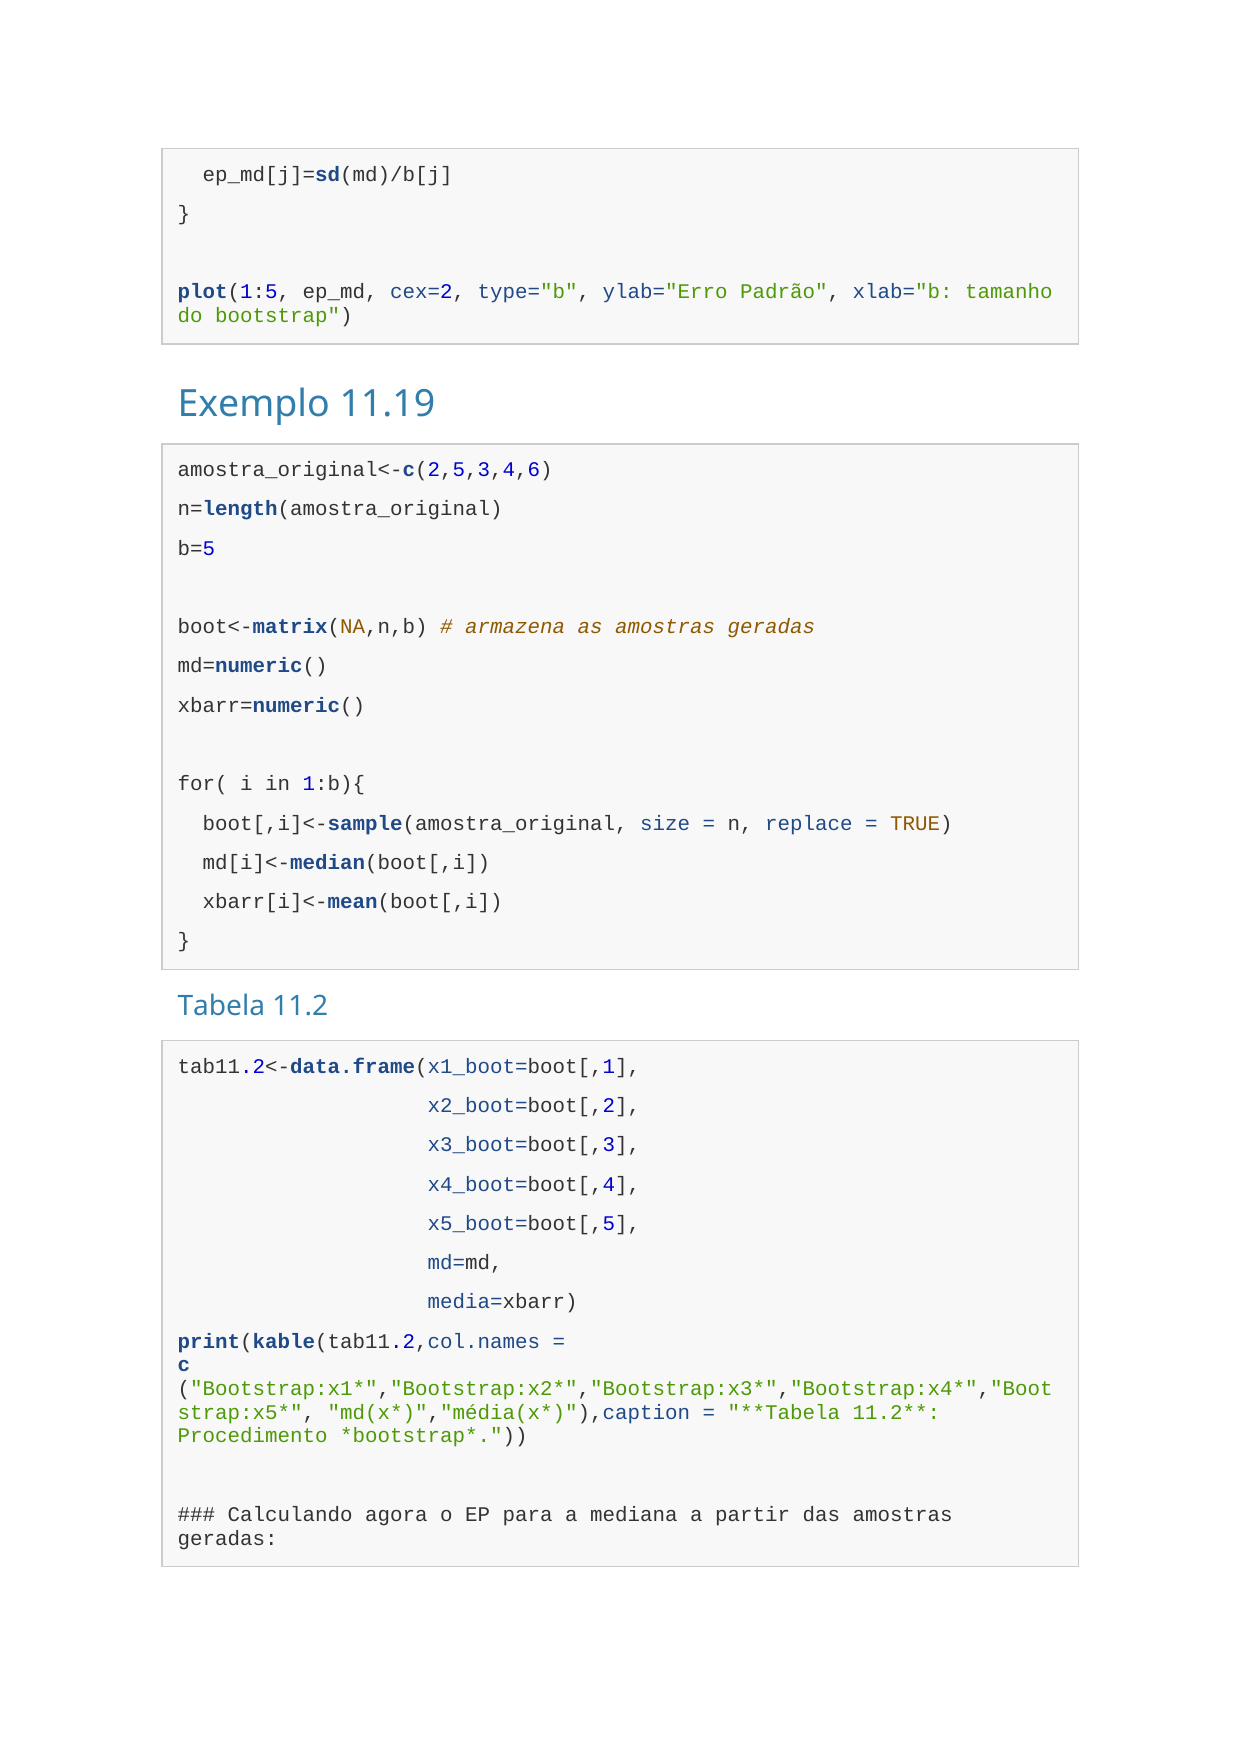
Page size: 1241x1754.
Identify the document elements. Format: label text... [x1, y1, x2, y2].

text plot(1:5, ep_md, cex=2, type="b", ylab="Erro Padrão", xlab="b: tamanho do bootstrap") [163, 265, 1078, 343]
text x4_boot=boot[,4], [163, 1157, 1078, 1197]
text Tabela 11.2 [177, 986, 1063, 1024]
text x3_boot=boot[,3], [163, 1118, 1078, 1157]
text ep_md[j]=sd(md)/b[j] [163, 149, 1078, 187]
text md=numeric() [163, 639, 1078, 678]
text b=5 [163, 521, 1078, 561]
text boot[,i]<-sample(amostra_original, size = n, replace = TRUE) [163, 796, 1078, 836]
text tab11.2<-data.frame(x1_boot=boot[,1], [163, 1041, 1078, 1079]
text xbarr=numeric() [163, 678, 1078, 718]
text md[i]<-median(boot[,i]) [163, 836, 1078, 875]
text xbarr[i]<-mean(boot[,i]) [163, 875, 1078, 914]
text md=md, [163, 1236, 1078, 1275]
text n=length(amostra_original) [163, 482, 1078, 521]
text amostra_original<-c(2,5,3,4,6) [163, 445, 1078, 482]
text media=xbarr) [163, 1275, 1078, 1314]
text x2_boot=boot[,2], [163, 1079, 1078, 1118]
text for( i in 1:b){ [163, 757, 1078, 796]
text } [163, 187, 1078, 226]
text print(kable(tab11.2,col.names = c("Bootstrap:x1*","Bootstrap:x2*","Bootstrap:x3*","Bootstrap:x4*","Bootstrap:x5*", "md(x*)","média(x*)"),caption = "**Tabela 11.2**: Procedimento *bootstrap*.")) [163, 1314, 1078, 1448]
text x5_boot=boot[,5], [163, 1197, 1078, 1236]
text Exemplo 11.19 [177, 376, 1063, 427]
text } [163, 914, 1078, 969]
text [163, 1488, 1078, 1566]
text boot<-matrix(NA,n,b) # armazena as amostras geradas [163, 600, 1078, 639]
